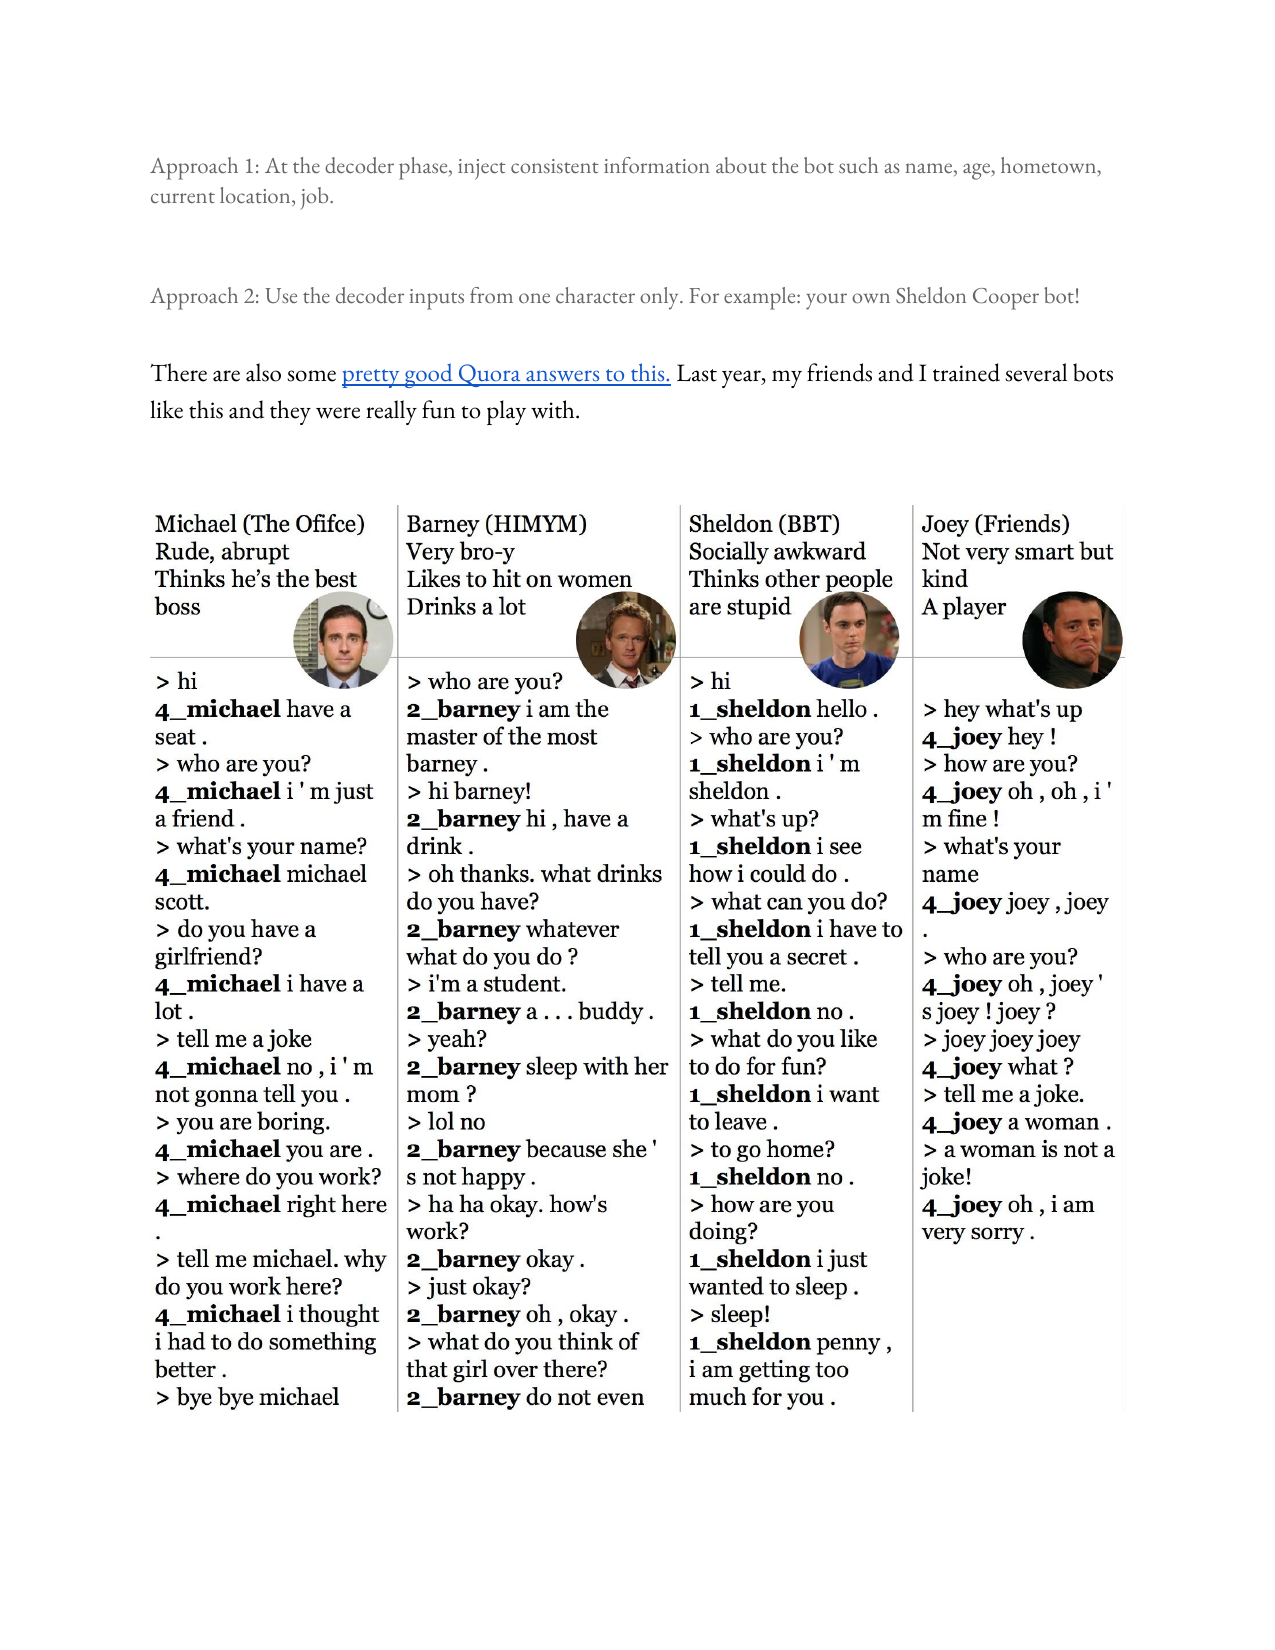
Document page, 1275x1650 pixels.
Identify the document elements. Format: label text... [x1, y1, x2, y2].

subtitle Approach 2: Use the decoder inputs from one character only. For example: your own Sheldon Cooper bot! [150, 281, 1125, 310]
text There are also some pretty good Quora answers to this. Last year, my friends and I trained several bots like this and they were really fun to play with. [150, 356, 1125, 426]
subtitle Approach 1: At the decoder phase, inject consistent information about the bot such as name, age, hometown, current location, job. [150, 150, 1125, 210]
picture [150, 505, 1125, 1412]
